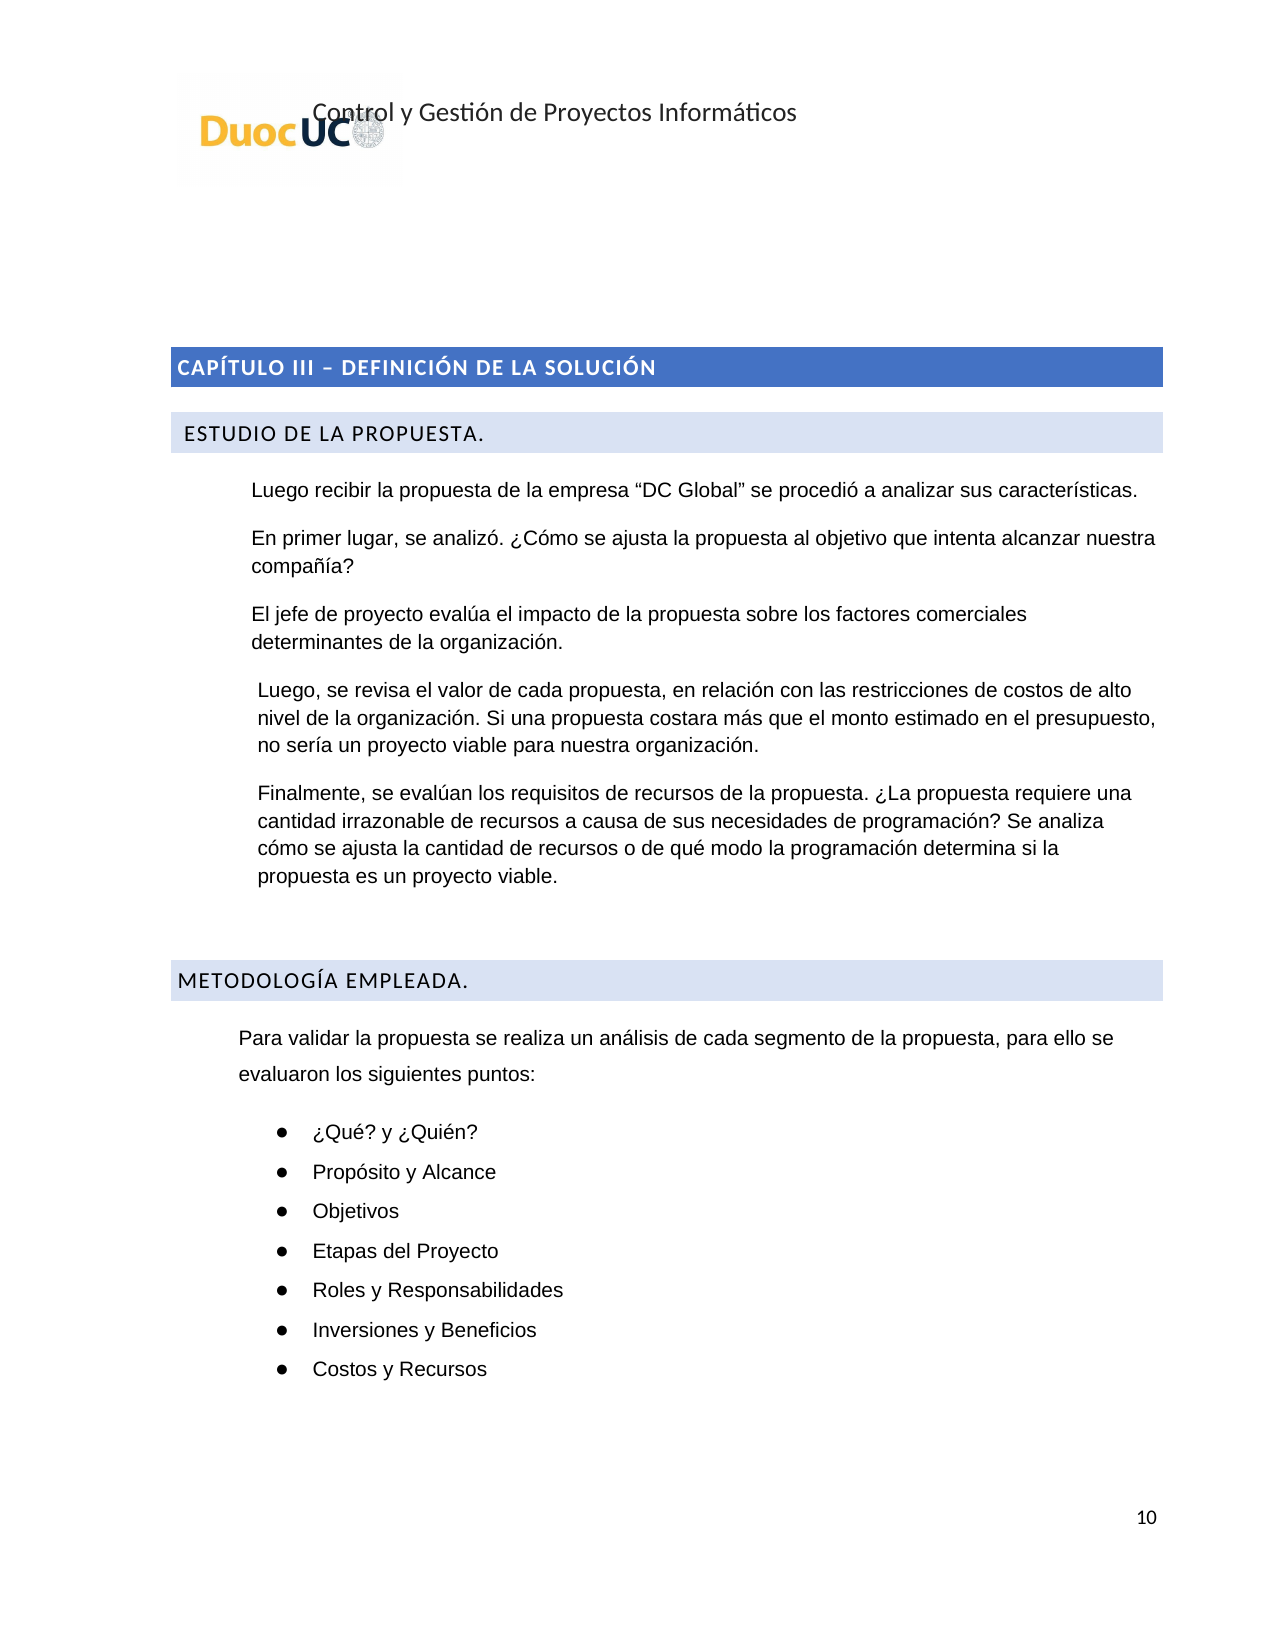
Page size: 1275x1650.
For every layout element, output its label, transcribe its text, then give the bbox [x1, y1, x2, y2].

text Finalmente, se evalúan los requisitos de recursos de la propuesta. ¿La propuesta requiere una cantidad irrazonable de recursos a causa de sus necesidades de programación? Se analiza cómo se ajusta la cantidad de recursos o de qué modo la programación determina si la propuesta es un proyecto viable. [257, 781, 1157, 888]
subtitle Metodología Empleada. [177, 967, 1157, 995]
list ¿Qué? y ¿Quién? [275, 1118, 1156, 1144]
list Inversiones y Beneficios [275, 1316, 1156, 1342]
text Luego, se revisa el valor de cada propuesta, en relación con las restricciones de costos de alto nivel de la organización. Si una propuesta costara más que el monto estimado en el presupuesto, no sería un proyecto viable para nuestra organización. [257, 678, 1157, 757]
subtitle Estudio de la propuesta. [177, 419, 1157, 447]
text Para validar la propuesta se realiza un análisis de cada segmento de la propuesta, para ello se evaluaron los siguientes puntos: [238, 1026, 1156, 1086]
list Propósito y Alcance [275, 1158, 1156, 1184]
subtitle CAPÍTULO III – DEFINICIÓN DE LA SOLUCIÓN [177, 353, 1157, 381]
text En primer lugar, se analizó. ¿Cómo se ajusta la propuesta al objetivo que intenta alcanzar nuestra compañía? [251, 526, 1157, 578]
text El jefe de proyecto evalúa el impacto de la propuesta sobre los factores comerciales determinantes de la organización. [251, 602, 1157, 653]
text Luego recibir la propuesta de la empresa “DC Global” se procedió a analizar sus características. [251, 478, 1157, 502]
list Roles y Responsabilidades [275, 1276, 1156, 1302]
list Objetivos [275, 1197, 1156, 1223]
list Etapas del Proyecto [275, 1237, 1156, 1263]
list Costos y Recursos [275, 1355, 1156, 1381]
picture [177, 73, 404, 187]
